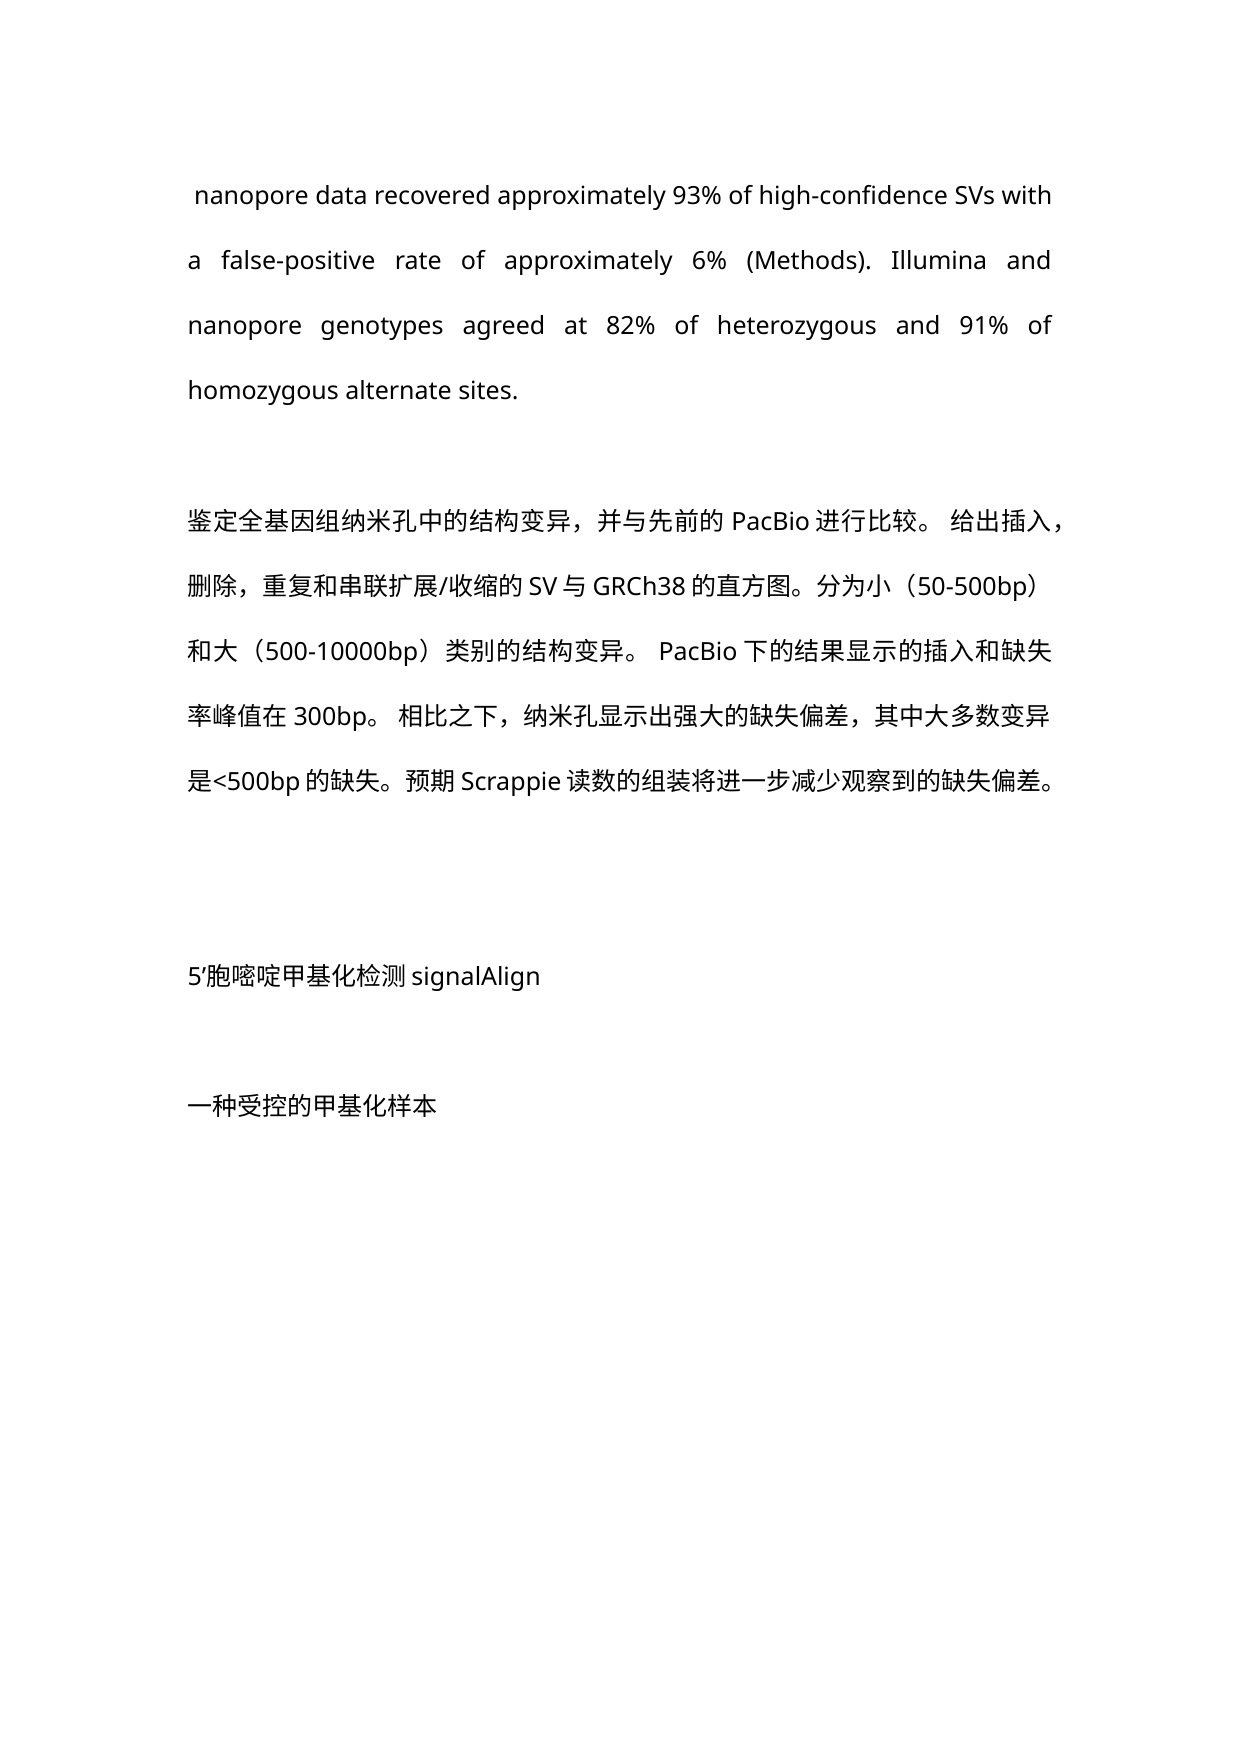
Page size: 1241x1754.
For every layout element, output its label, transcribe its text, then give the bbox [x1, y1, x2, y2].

text 鉴定全基因组纳米孔中的结构变异，并与先前的PacBio进行比较。 给出插入，删除，重复和串联扩展/收缩的SV与GRCh38的直方图。分为小（50-500bp）和大（500-10000bp）类别的结构变异。 PacBio下的结果显示的插入和缺失率峰值在300bp。 相比之下，纳米孔显示出强大的缺失偏差，其中大多数变异是<500bp的缺失。预期Scrappie读数的组装将进一步减少观察到的缺失偏差。 [187, 487, 1053, 812]
text 5’胞嘧啶甲基化检测signalAlign [187, 942, 1053, 1007]
text nanopore data recovered approximately 93% of high-confidence SVs with a false-positive rate of approximately 6% (Methods). Illumina and nanopore genotypes agreed at 82% of heterozygous and 91% of homozygous alternate sites. [187, 162, 1053, 422]
text 一种受控的甲基化样本 [187, 1072, 1053, 1137]
